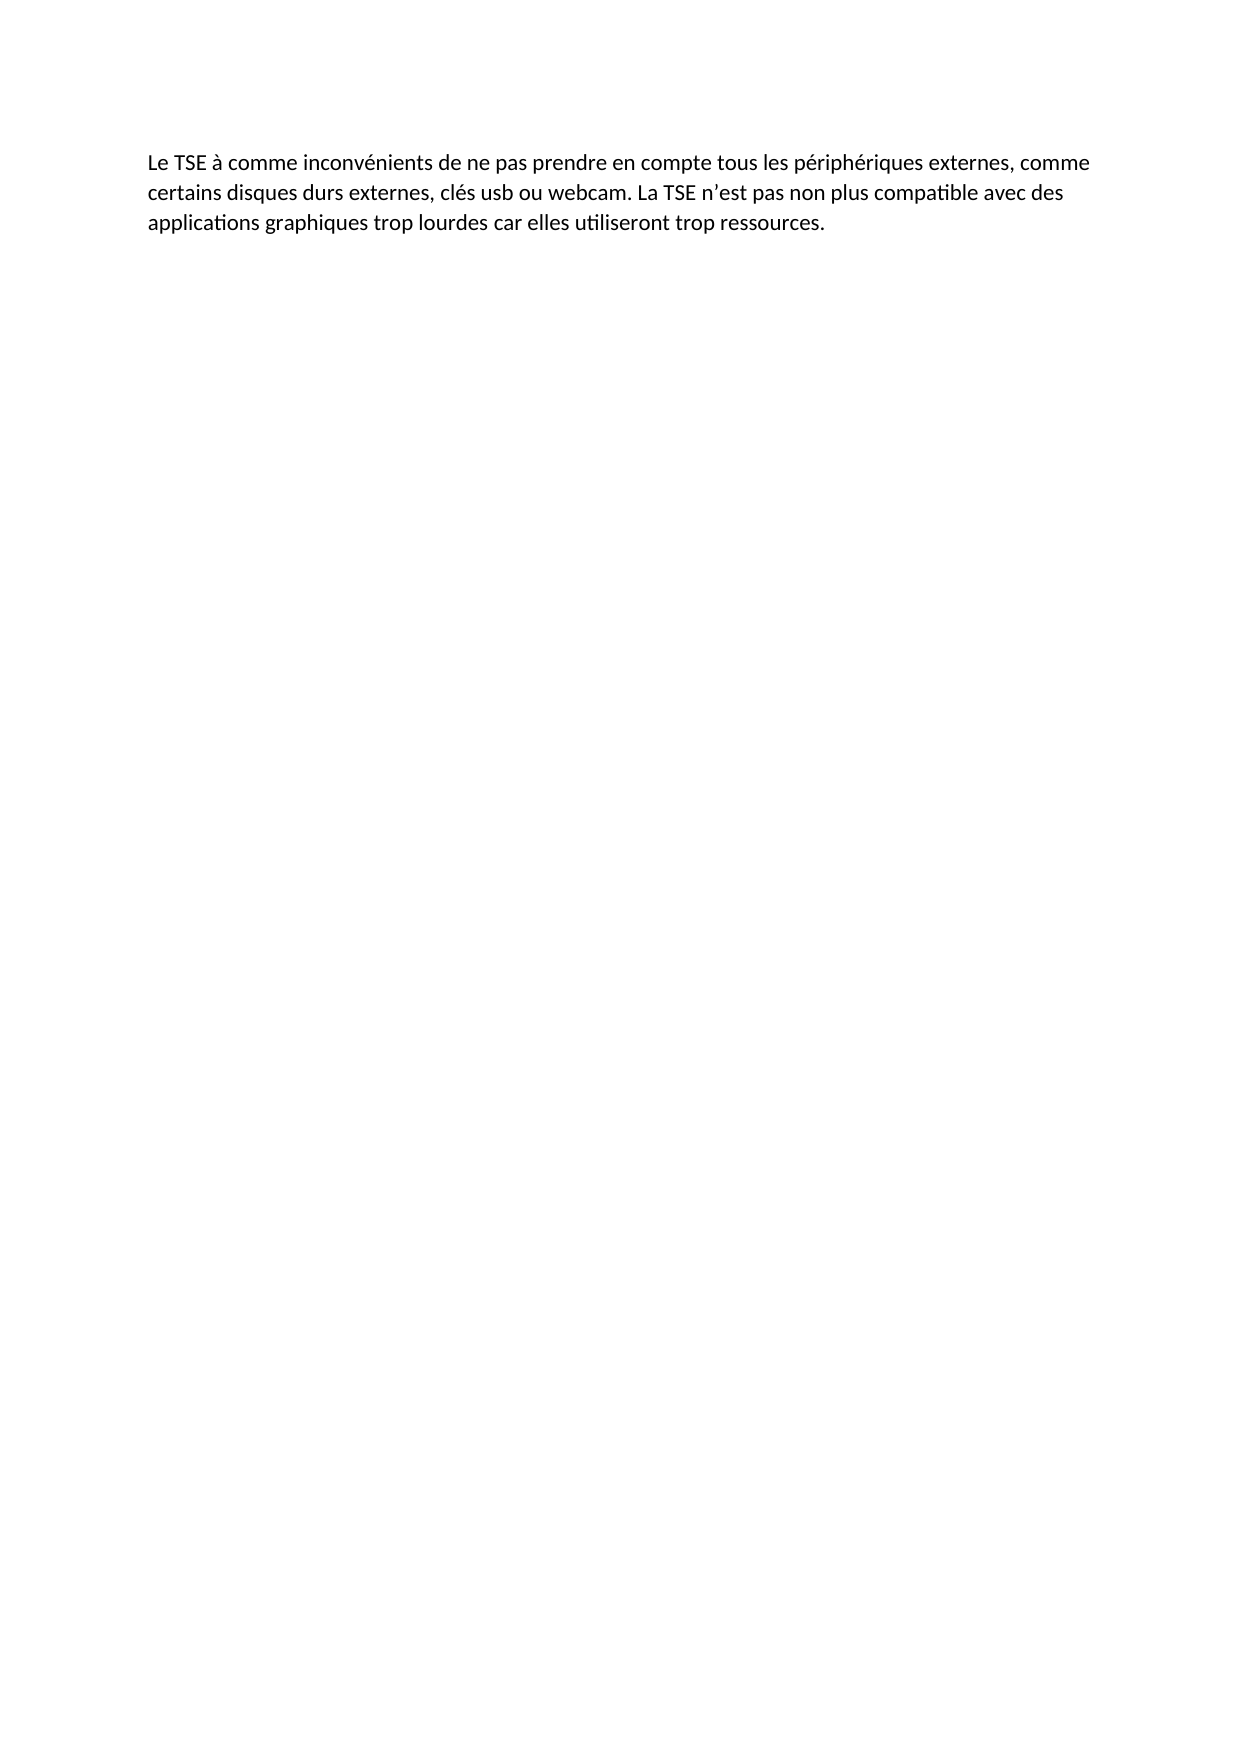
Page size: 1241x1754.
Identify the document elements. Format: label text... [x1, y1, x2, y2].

text Le TSE à comme inconvénients de ne pas prendre en compte tous les périphériques externes, comme certains disques durs externes, clés usb ou webcam. La TSE n’est pas non plus compatible avec des applications graphiques trop lourdes car elles utiliseront trop ressources. [148, 148, 1093, 236]
